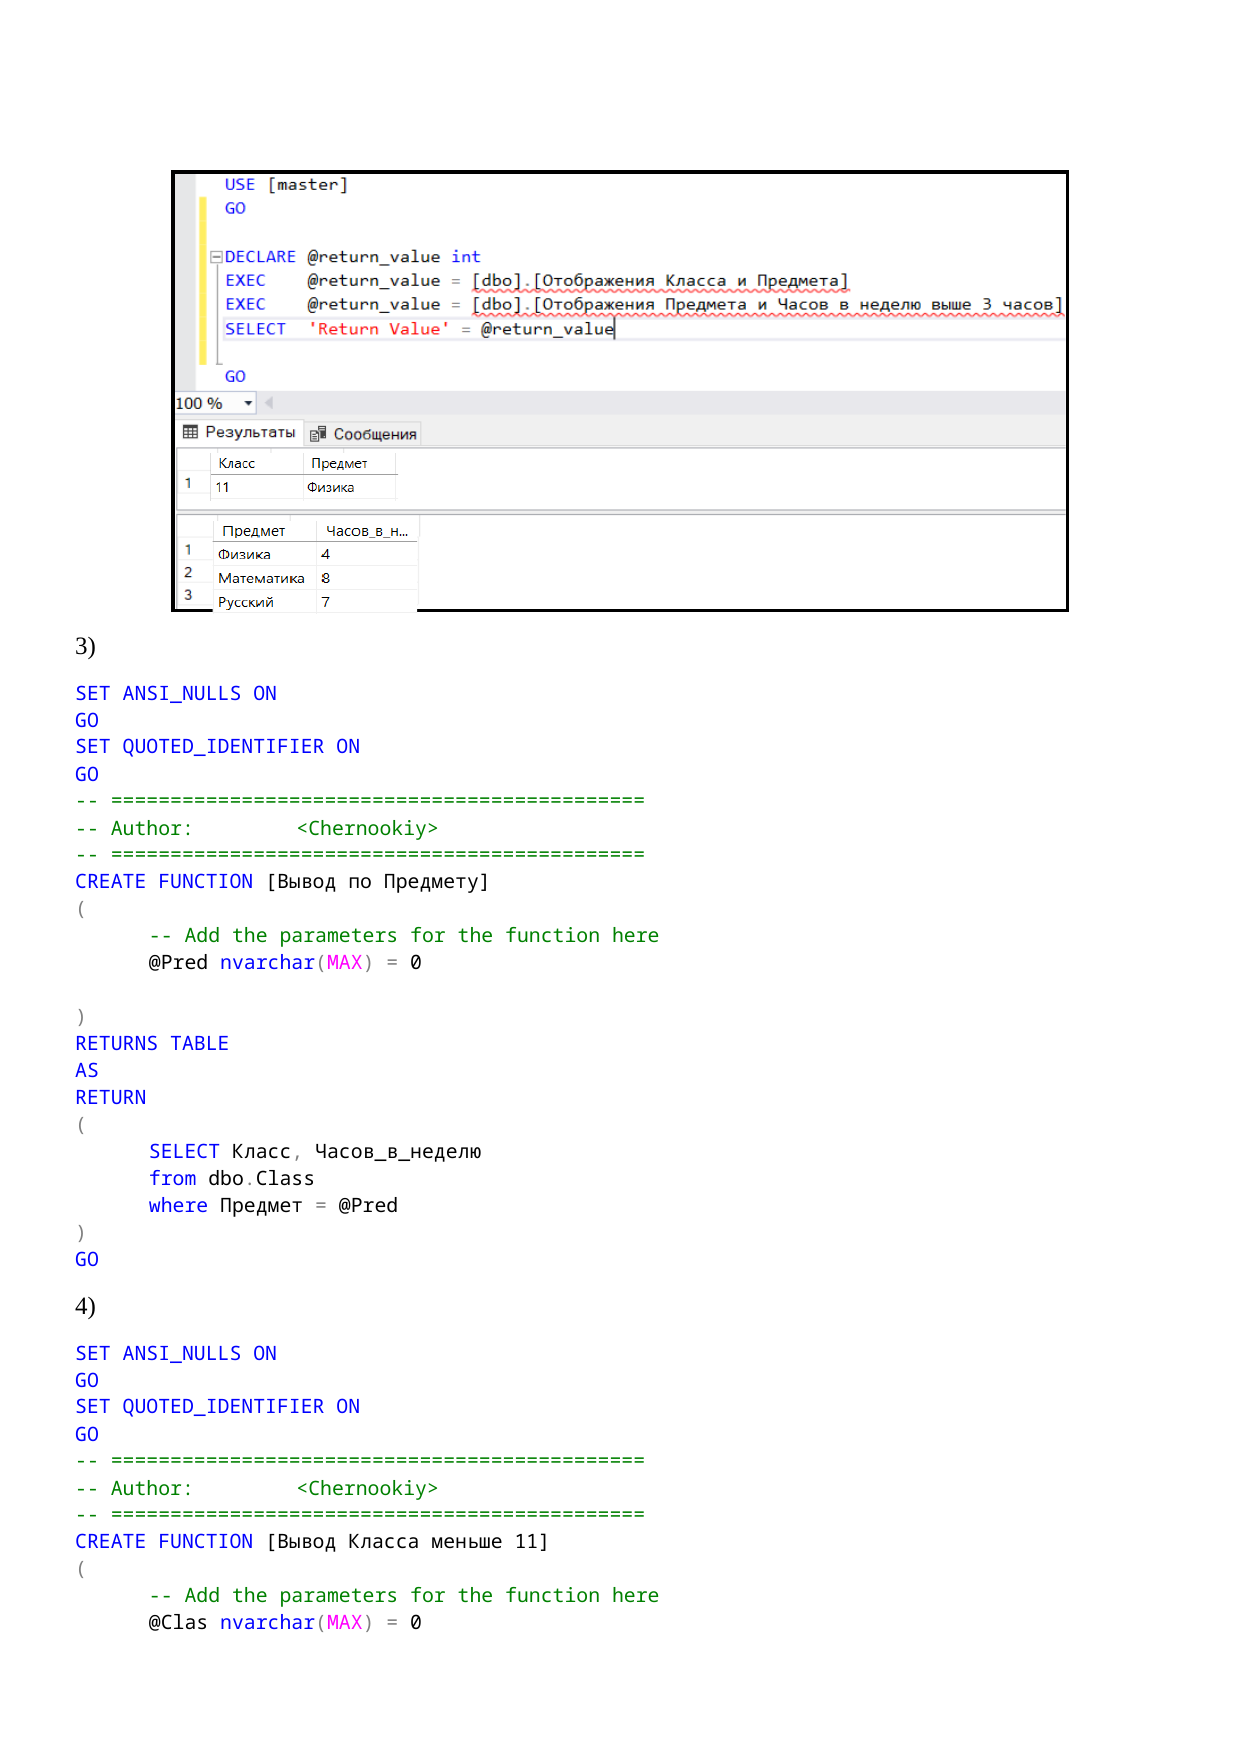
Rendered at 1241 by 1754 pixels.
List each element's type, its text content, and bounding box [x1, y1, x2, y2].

text SET QUOTED_IDENTIFIER ON [75, 1393, 1165, 1420]
text ) [75, 1218, 1165, 1245]
text -- Add the parameters for the function here [75, 922, 1165, 949]
text ) [75, 1003, 1165, 1029]
text GO [75, 760, 1165, 787]
text -- ============================================= [75, 787, 1165, 814]
text -- Author: <Chernookiy> [75, 814, 1165, 841]
text RETURNS TABLE [75, 1029, 1165, 1057]
text GO [75, 706, 1165, 733]
text ( [75, 1555, 1165, 1582]
text GO [75, 1245, 1165, 1272]
text SET ANSI_NULLS ON [75, 679, 1165, 706]
text GO [75, 1366, 1165, 1393]
text AS [75, 1057, 1165, 1083]
text 3) [75, 631, 1165, 660]
text -- ============================================= [75, 1447, 1165, 1474]
text -- ============================================= [75, 841, 1165, 868]
text where Предмет = @Pred [75, 1191, 1165, 1218]
text @Clas nvarchar(MAX) = 0 [75, 1609, 1165, 1636]
text -- Add the parameters for the function here [75, 1582, 1165, 1609]
text SET ANSI_NULLS ON [75, 1339, 1165, 1366]
text -- ============================================= [75, 1501, 1165, 1528]
text -- Author: <Сhernookiy> [75, 1474, 1165, 1501]
text GO [75, 1420, 1165, 1447]
text SELECT Класс, Часов_в_неделю [75, 1137, 1165, 1164]
text 4) [75, 1291, 1165, 1320]
text CREATE FUNCTION [Вывод по Предмету] [75, 868, 1165, 895]
text ( [75, 1111, 1165, 1137]
picture [175, 174, 1066, 614]
text CREATE FUNCTION [Вывод Класса меньше 11] [75, 1528, 1165, 1555]
text RETURN [75, 1083, 1165, 1111]
text ( [75, 895, 1165, 922]
text from dbo.Class [75, 1164, 1165, 1191]
text @Pred nvarchar(MAX) = 0 [75, 949, 1165, 976]
text SET QUOTED_IDENTIFIER ON [75, 733, 1165, 760]
